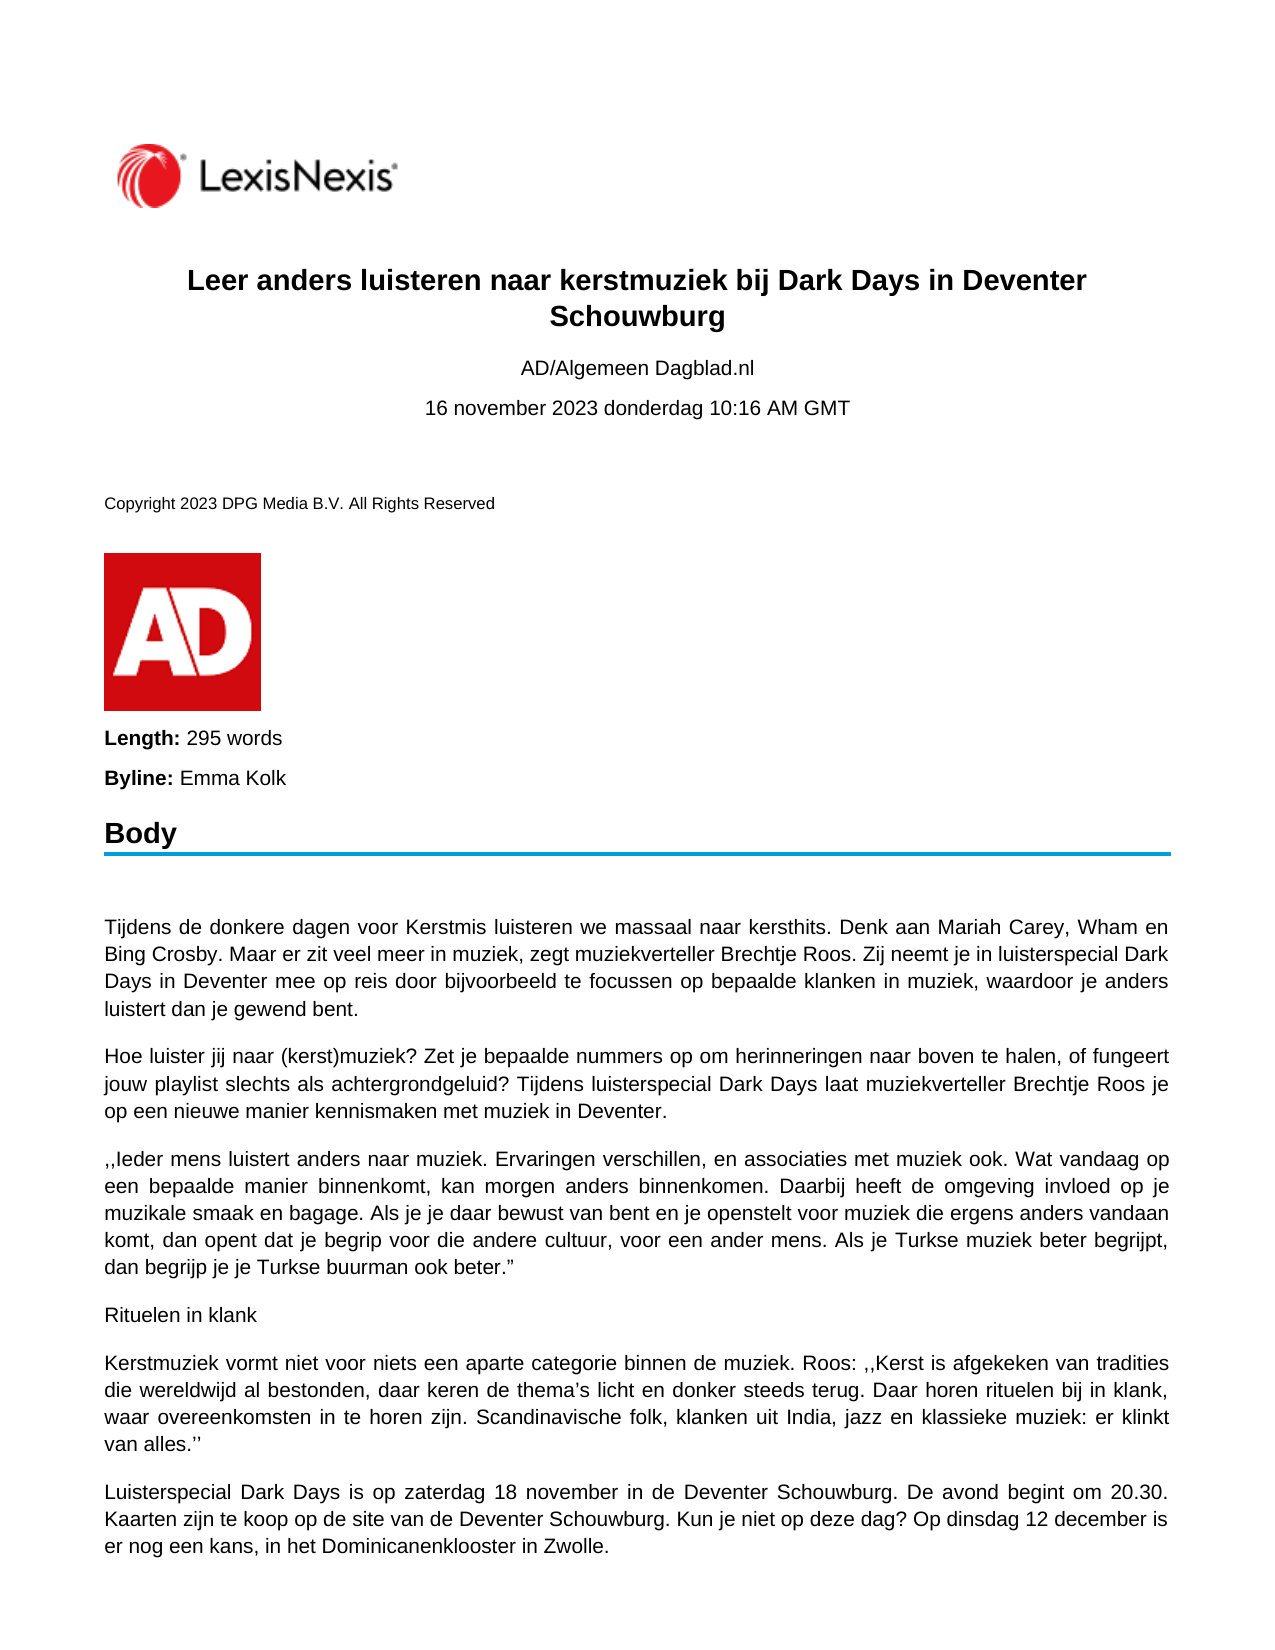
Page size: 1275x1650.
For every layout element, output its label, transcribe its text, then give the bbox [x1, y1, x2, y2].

picture [104, 144, 412, 208]
text Copyright 2023 DPG Media B.V. All Rights Reserved [104, 461, 1171, 513]
text Byline: Emma Kolk [104, 762, 1171, 789]
text 16 november 2023 donderdag 10:16 AM GMT [104, 393, 1171, 420]
text Tijdens de donkere dagen voor Kerstmis luisteren we massaal naar kersthits. Denk aan Mariah Carey, Wham en Bing Crosby. Maar er zit veel meer in muziek, zegt muziekverteller Brechtje Roos. Zij neemt je in luisterspecial Dark Days in Deventer mee op reis door bijvoorbeeld te focussen op bepaalde klanken in muziek, waardoor je anders luistert dan je gewend bent. [104, 912, 1171, 1020]
text Body [104, 814, 1171, 850]
text Rituelen in klank [104, 1299, 1171, 1327]
text Hoe luister jij naar (kerst)muziek? Zet je bepaalde nummers op om herinneringen naar boven te halen, of fungeert jouw playlist slechts als achtergrondgeluid? Tijdens luisterspecial Dark Days laat muziekverteller Brechtje Roos je op een nieuwe manier kennismaken met muziek in Deventer. [104, 1041, 1171, 1122]
text ,,Ieder mens luistert anders naar muziek. Ervaringen verschillen, en associaties met muziek ook. Wat vandaag op een bepaalde manier binnenkomt, kan morgen anders binnenkomen. Daarbij heeft de omgeving invloed op je muzikale smaak en bagage. Als je je daar bewust van bent en je openstelt voor muziek die ergens anders vandaan komt, dan opent dat je begrip voor die andere cultuur, voor een ander mens. Als je Turkse muziek beter begrijpt, dan begrijp je je Turkse buurman ook beter.” [104, 1143, 1171, 1279]
subtitle Leer anders luisteren naar kerstmuziek bij Dark Days in Deventer Schouwburg [104, 261, 1171, 332]
text AD/Algemeen Dagblad.nl [104, 353, 1171, 380]
text Kerstmuziek vormt niet voor niets een aparte categorie binnen de muziek. Roos: ,,Kerst is afgekeken van tradities die wereldwijd al bestonden, daar keren de thema’s licht en donker steeds terug. Daar horen rituelen bij in klank, waar overeenkomsten in te horen zijn. Scandinavische folk, klanken uit India, jazz en klassieke muziek: er klinkt van alles.’’ [104, 1347, 1171, 1456]
picture [104, 553, 261, 711]
text Length: 295 words [104, 723, 1171, 750]
text Luisterspecial Dark Days is op zaterdag 18 november in de Deventer Schouwburg. De avond begint om 20.30. Kaarten zijn te koop op de site van de Deventer Schouwburg. Kun je niet op deze dag? Op dinsdag 12 december is er nog een kans, in het Dominicanenklooster in Zwolle. [104, 1477, 1171, 1558]
